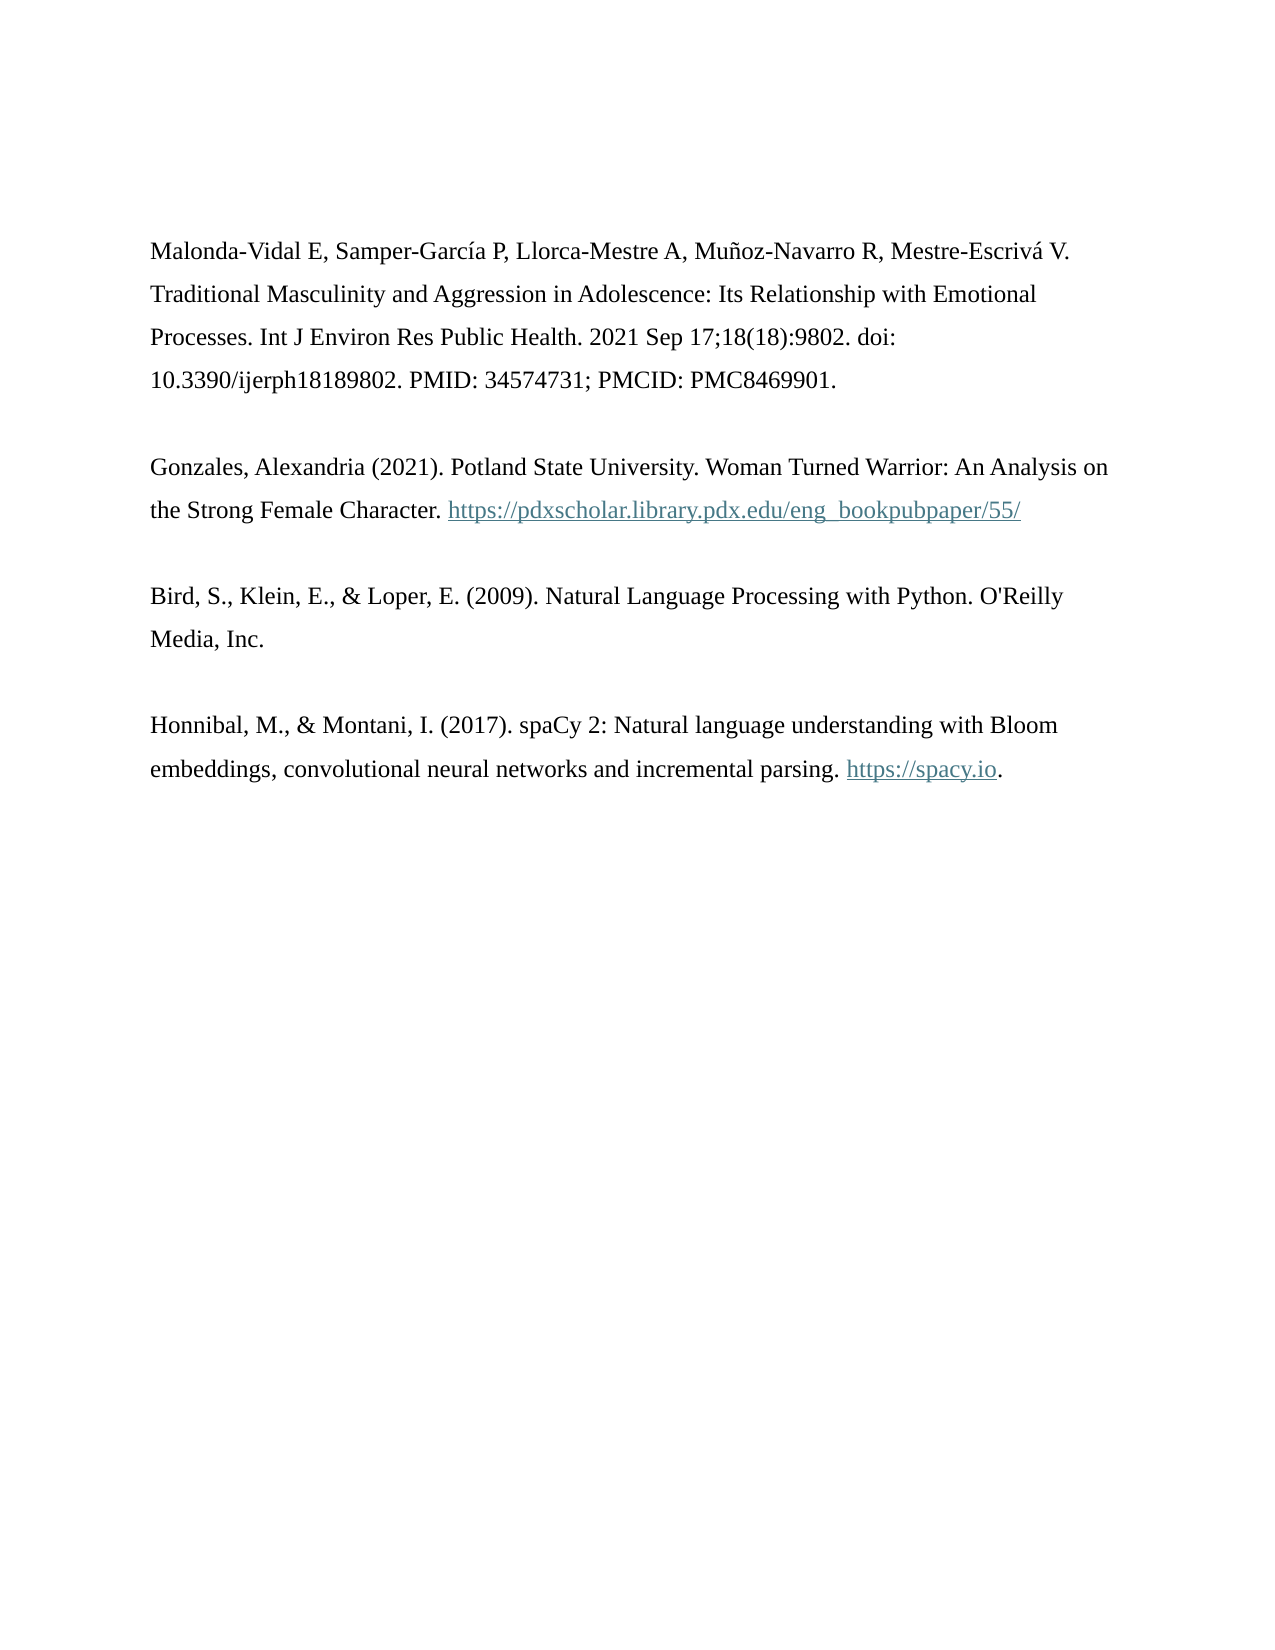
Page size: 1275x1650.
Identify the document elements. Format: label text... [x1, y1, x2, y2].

text Gonzales, Alexandria (2021). Potland State University. Woman Turned Warrior: An Analysis on the Strong Female Character. https://pdxscholar.library.pdx.edu/eng_bookpubpaper/55/ [150, 452, 1125, 524]
text Bird, S., Klein, E., & Loper, E. (2009). Natural Language Processing with Python. O'Reilly Media, Inc. [150, 581, 1125, 653]
text Honnibal, M., & Montani, I. (2017). spaCy 2: Natural language understanding with Bloom embeddings, convolutional neural networks and incremental parsing. https://spacy.io. [150, 711, 1125, 782]
text Malonda-Vidal E, Samper-García P, Llorca-Mestre A, Muñoz-Navarro R, Mestre-Escrivá V. Traditional Masculinity and Aggression in Adolescence: Its Relationship with Emotional Processes. Int J Environ Res Public Health. 2021 Sep 17;18(18):9802. doi: 10.3390/ijerph18189802. PMID: 34574731; PMCID: PMC8469901. [150, 236, 1125, 394]
